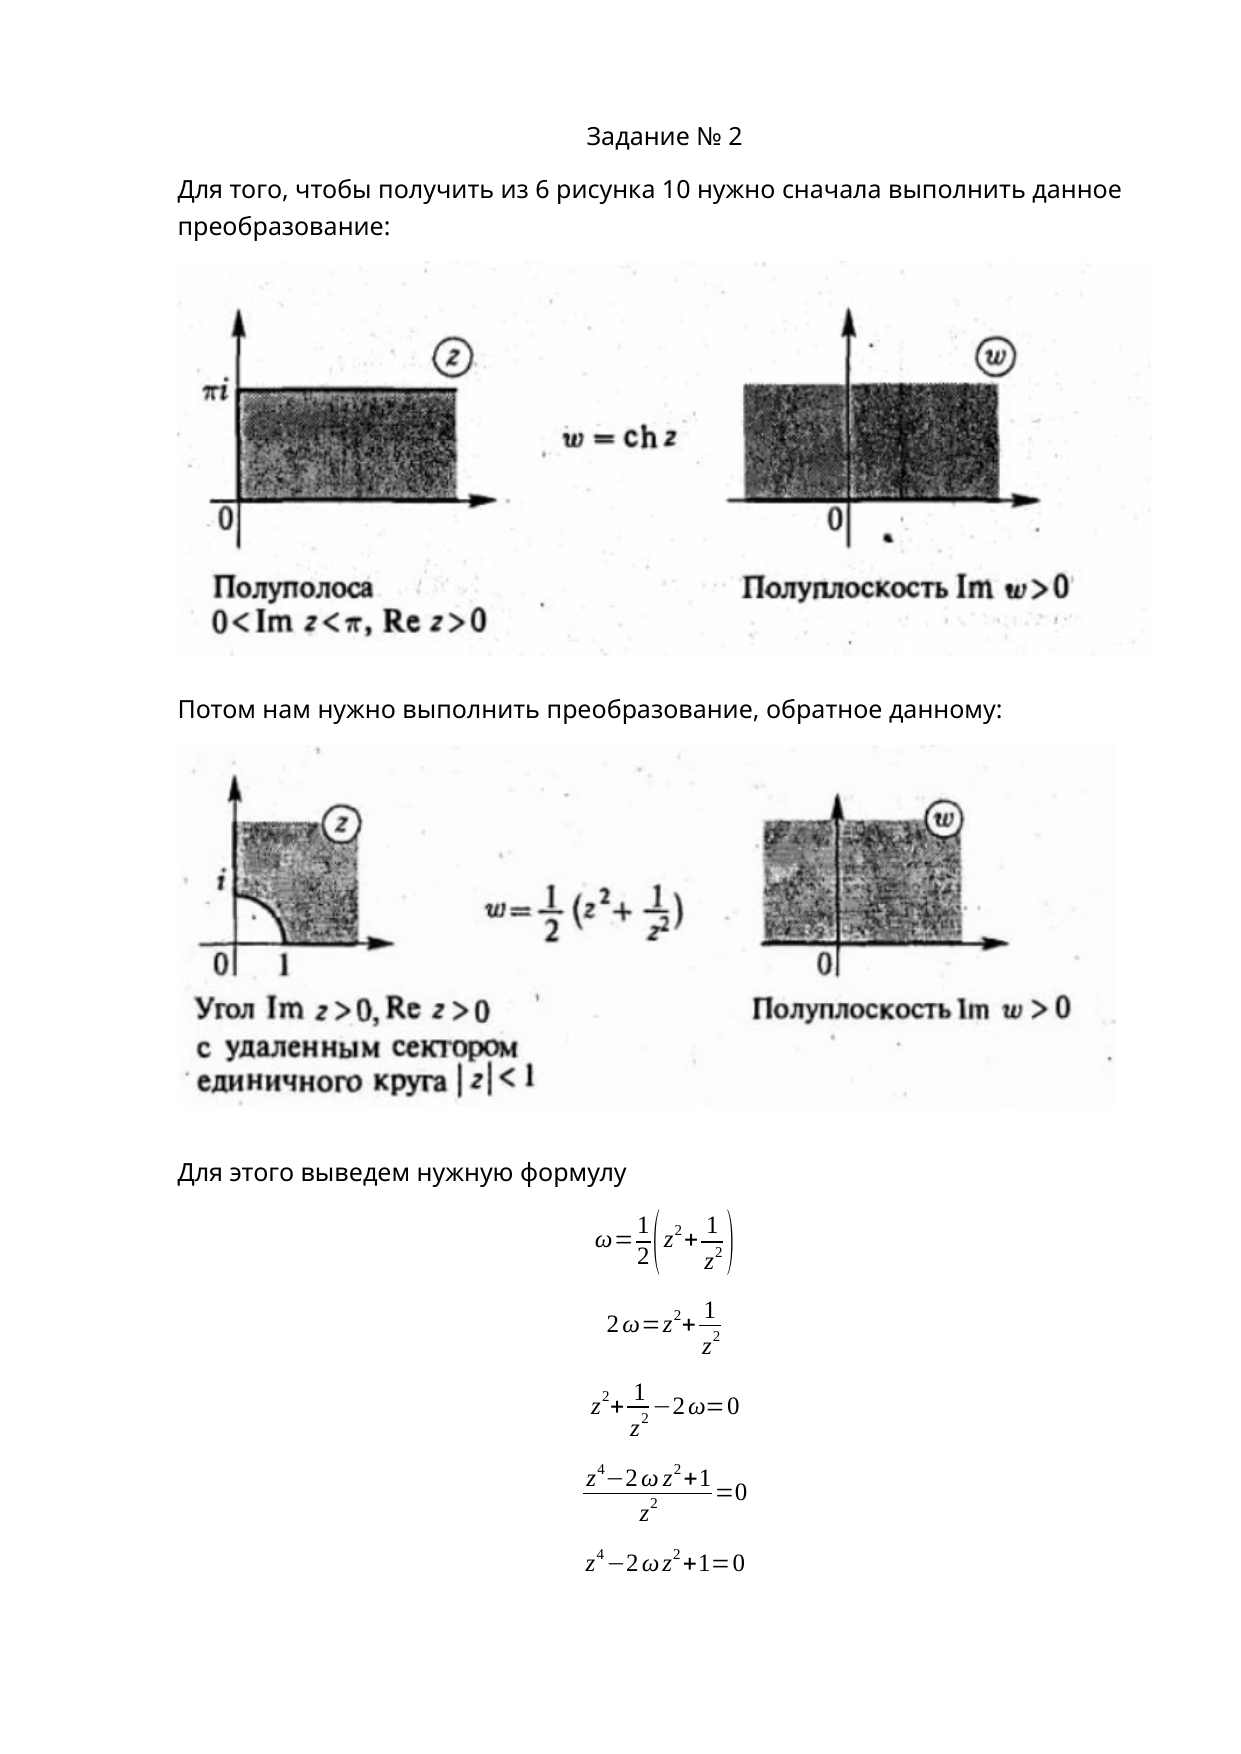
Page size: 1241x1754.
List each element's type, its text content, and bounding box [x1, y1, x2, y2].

text Для того, чтобы получить из 6 рисунка 10 нужно сначала выполнить данное преобразование: [177, 172, 1152, 242]
text Потом нам нужно выполнить преобразование, обратное данному: [177, 692, 1152, 726]
picture [177, 261, 1152, 673]
text Задание № 2 [177, 118, 1152, 152]
text Для этого выведем нужную формулу [177, 1155, 1152, 1189]
picture [177, 745, 1152, 1136]
